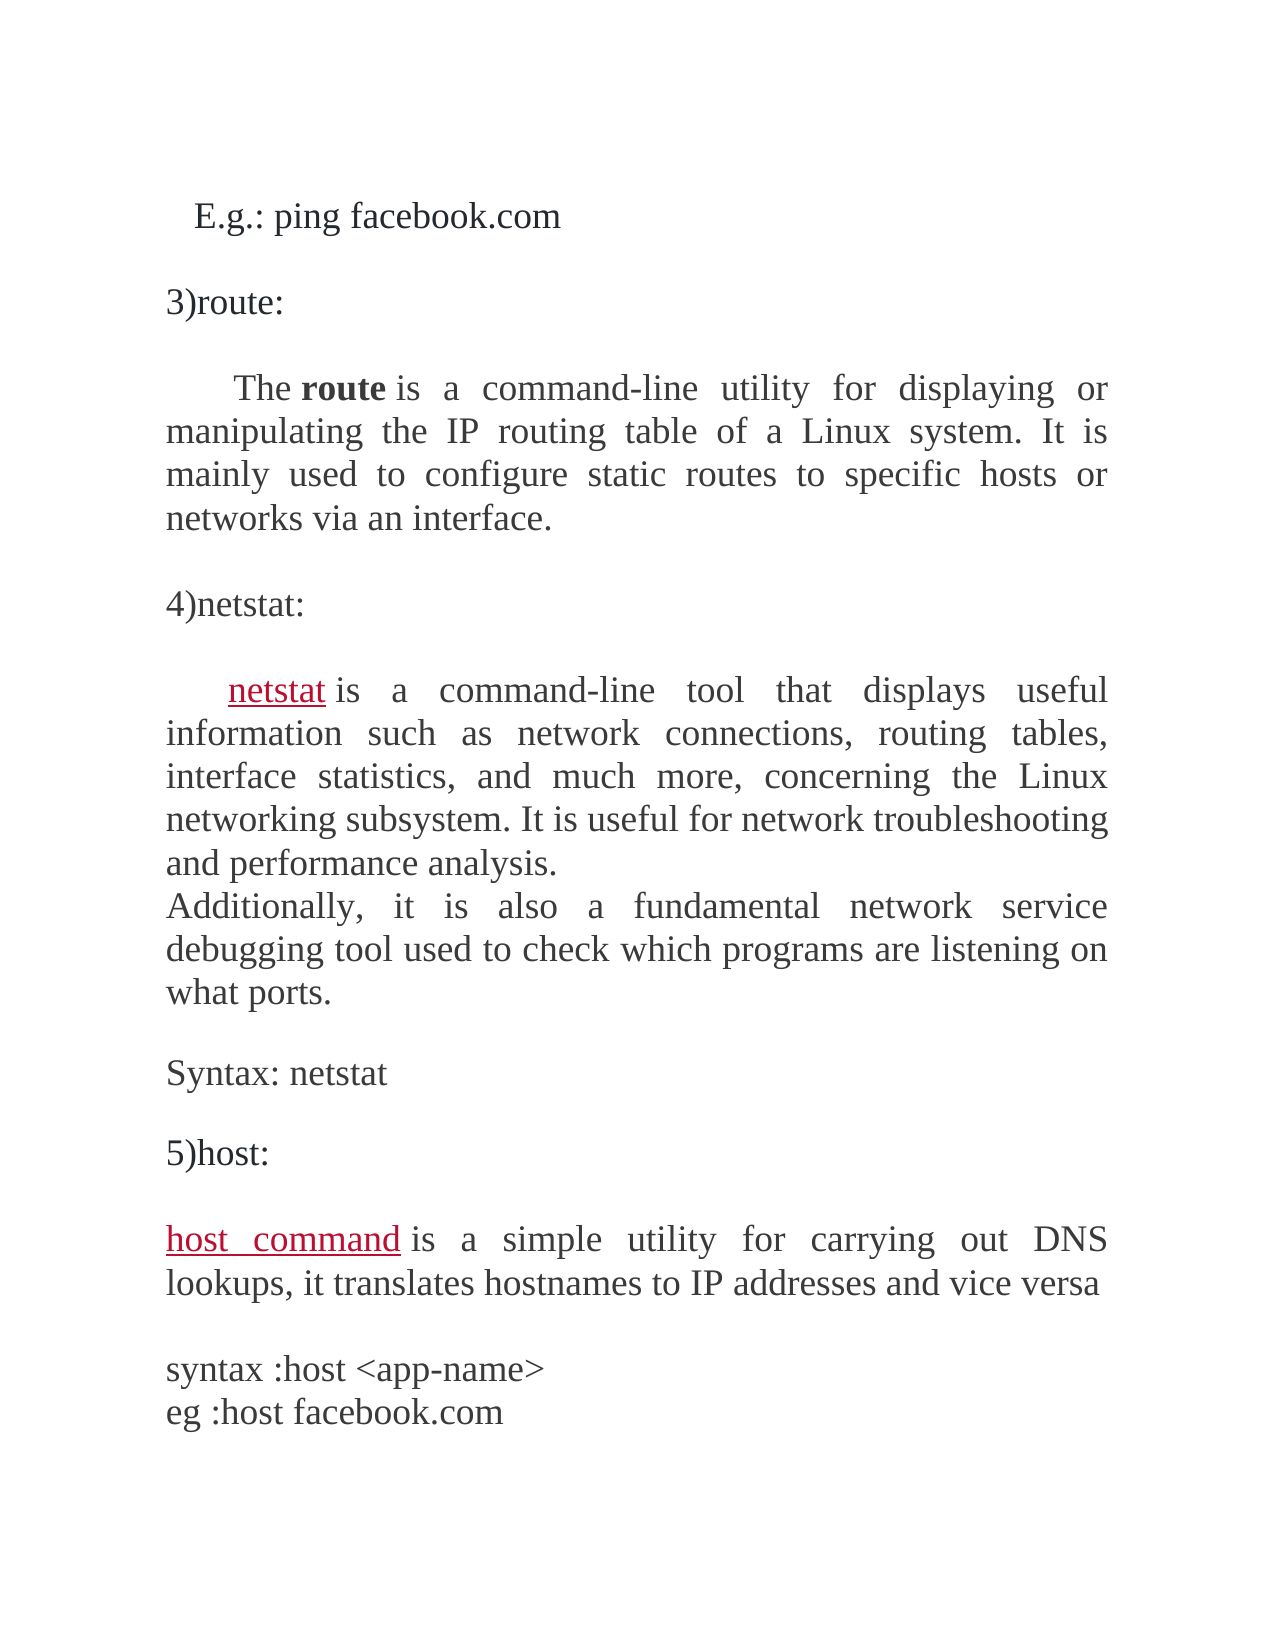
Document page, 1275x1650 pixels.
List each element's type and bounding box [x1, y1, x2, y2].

table_cell [150, 150, 1125, 1476]
